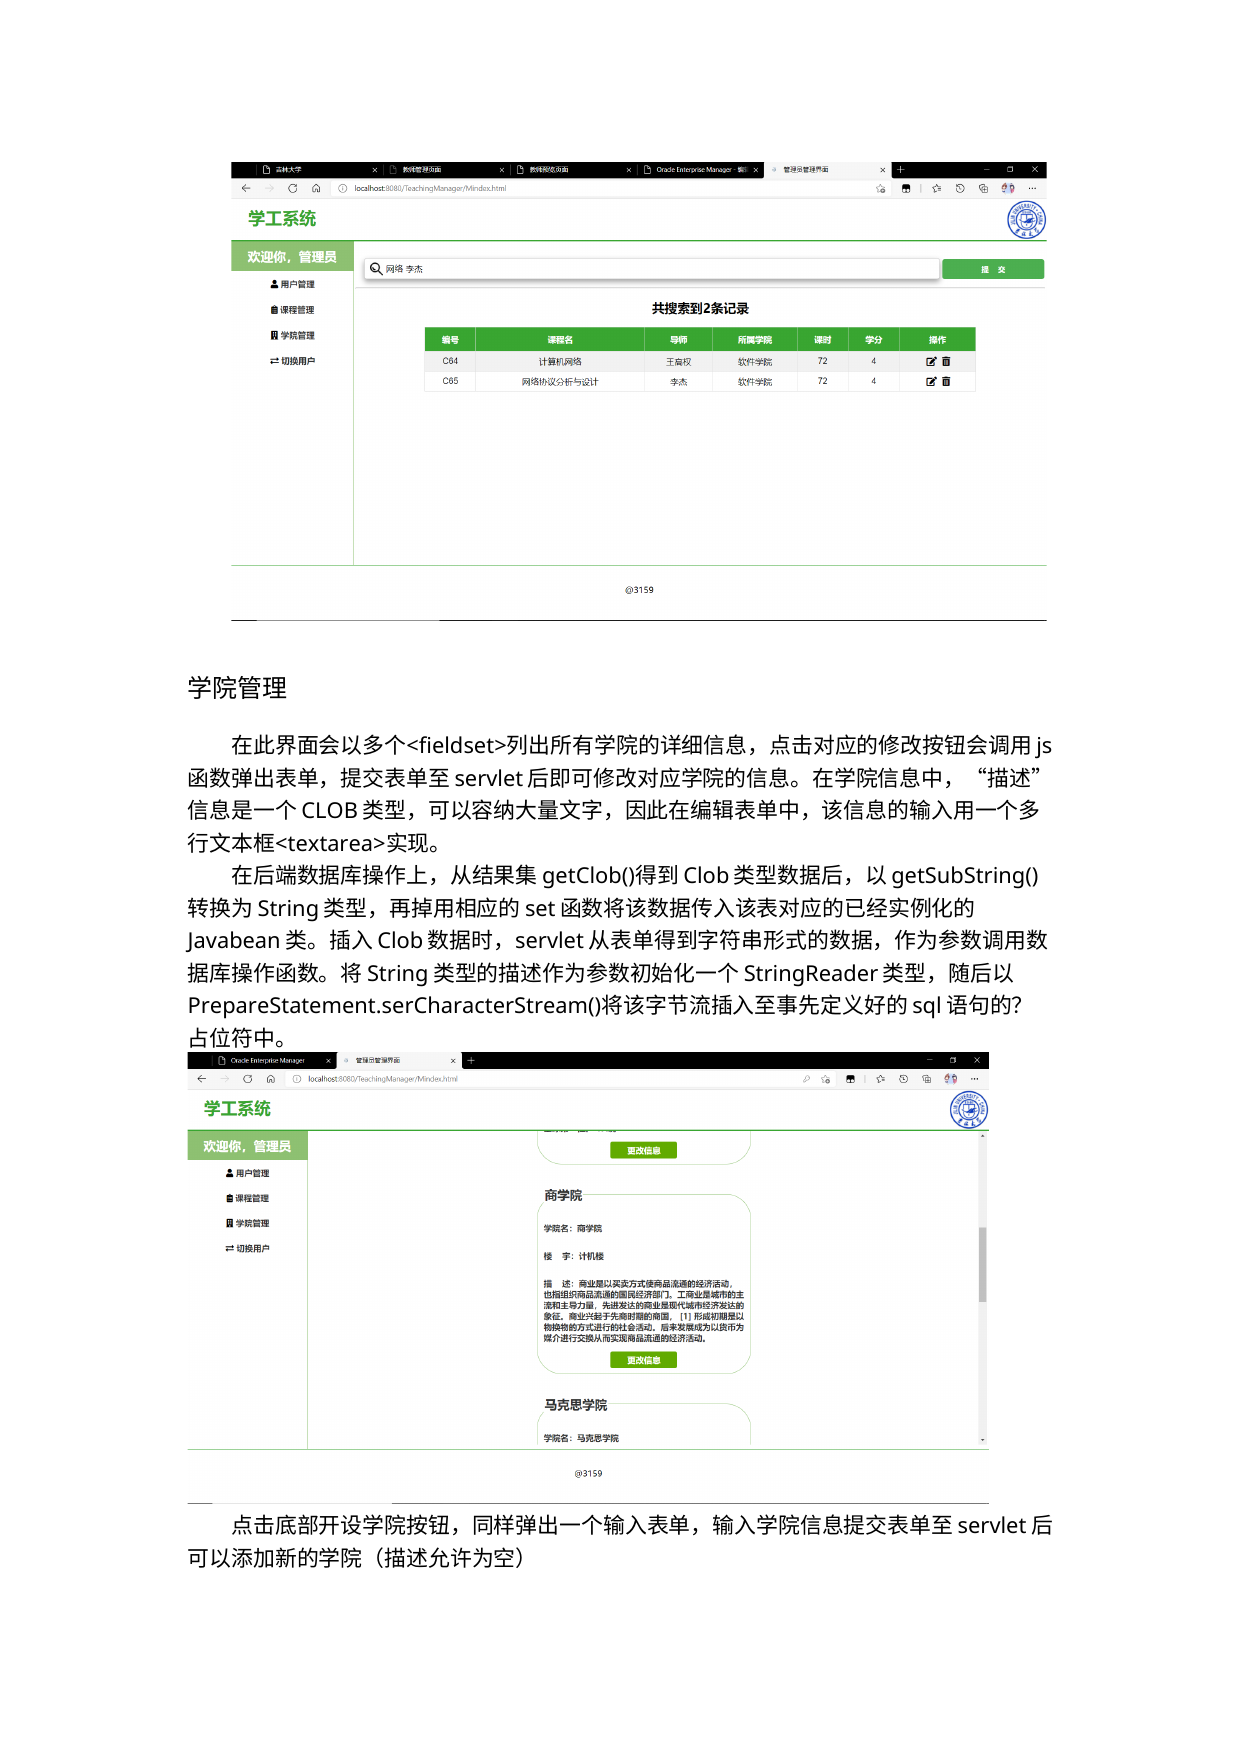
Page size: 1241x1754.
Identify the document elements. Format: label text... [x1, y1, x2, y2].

text 点击底部开设学院按钮，同样弹出一个输入表单，输入学院信息提交表单至servlet后可以添加新的学院（描述允许为空） [187, 1508, 1053, 1573]
subtitle 学院管理 [187, 654, 1053, 719]
picture [187, 1052, 989, 1504]
picture [231, 162, 1047, 621]
text 在后端数据库操作上，从结果集getClob()得到Clob类型数据后，以getSubString()转换为String类型，再掉用相应的set函数将该数据传入该表对应的已经实例化的Javabean类。插入Clob数据时，servlet从表单得到字符串形式的数据，作为参数调用数据库操作函数。将String类型的描述作为参数初始化一个StringReader类型，随后以PrepareStatement.serCharacterStream()将该字节流插入至事先定义好的sql语句的？占位符中。 [187, 858, 1053, 1053]
text 在此界面会以多个<fieldset>列出所有学院的详细信息，点击对应的修改按钮会调用js函数弹出表单，提交表单至servlet后即可修改对应学院的信息。在学院信息中，“描述”信息是一个CLOB类型，可以容纳大量文字，因此在编辑表单中，该信息的输入用一个多行文本框<textarea>实现。 [187, 728, 1053, 858]
